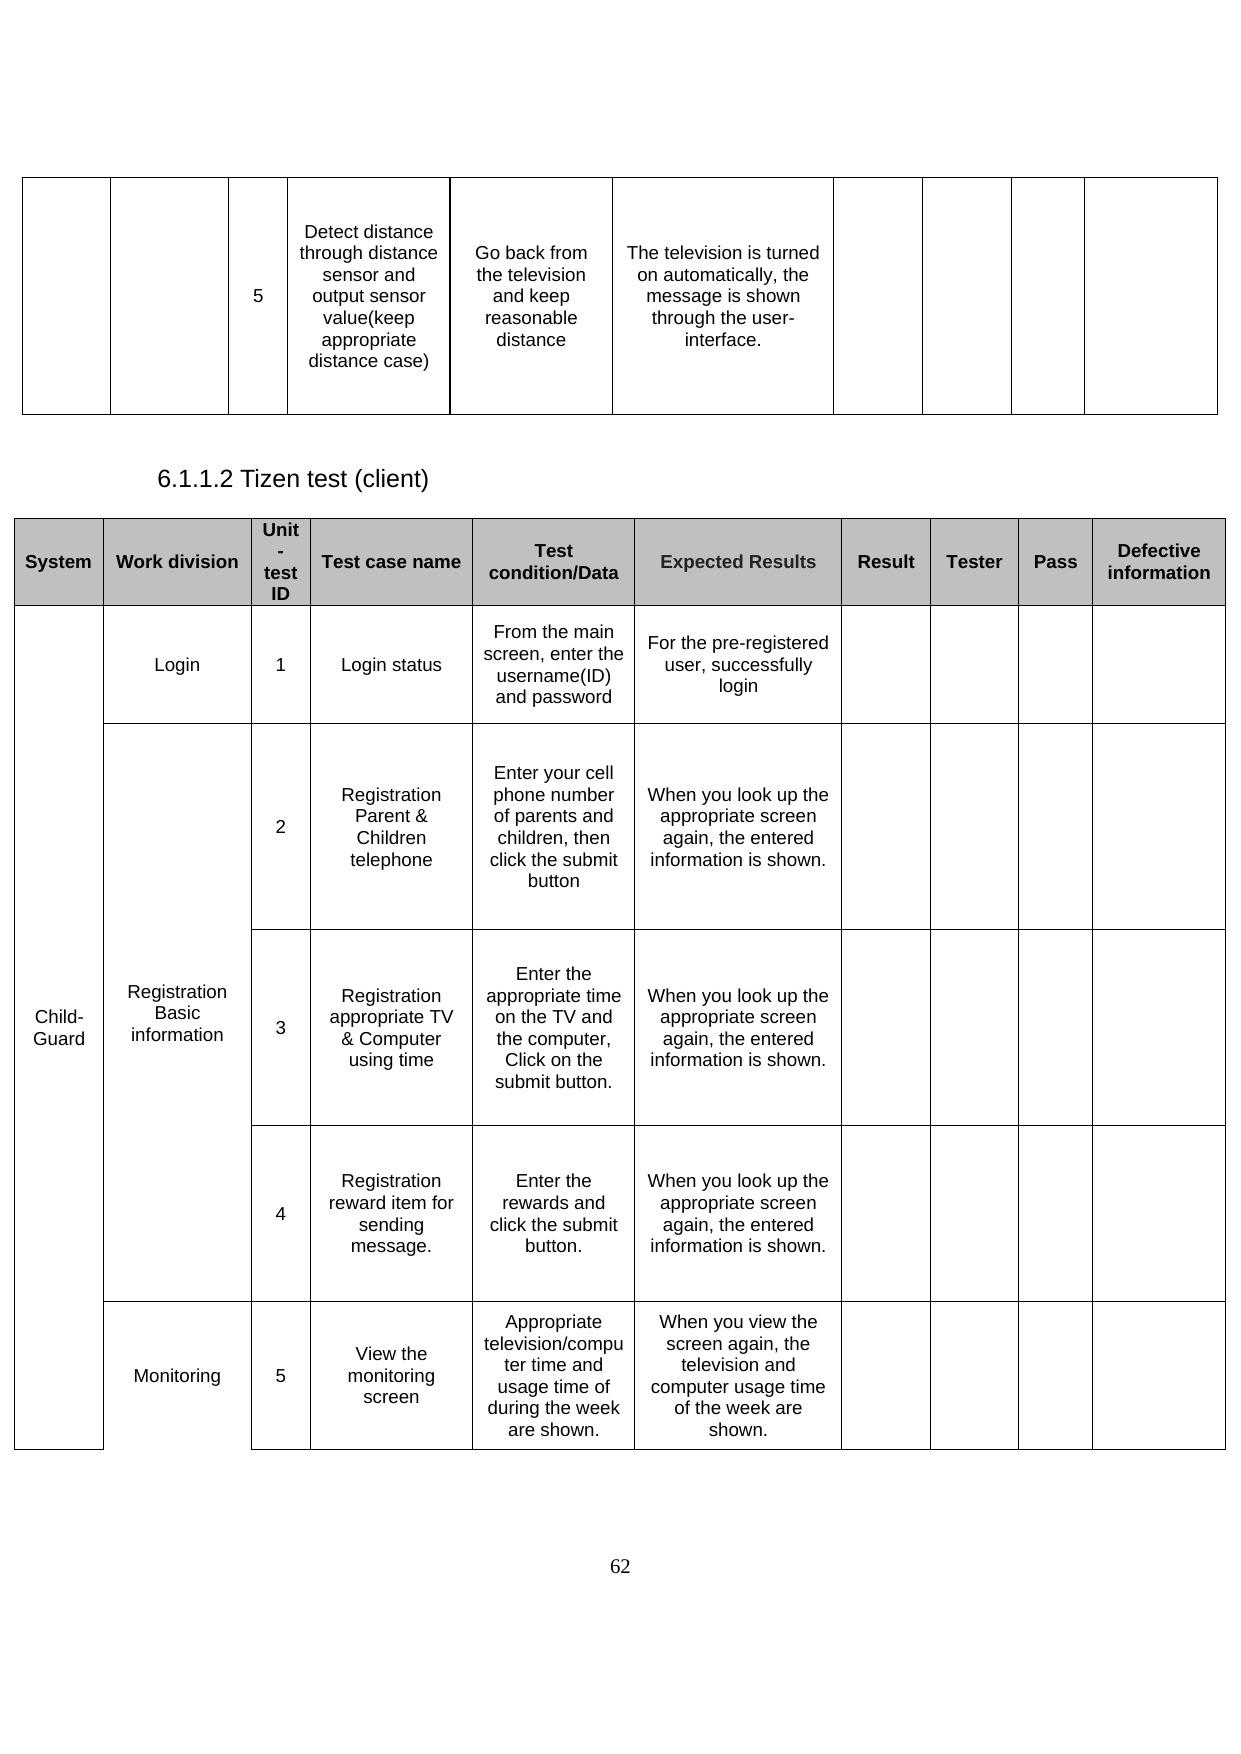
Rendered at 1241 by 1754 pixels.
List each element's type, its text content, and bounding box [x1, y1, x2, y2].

table_cell Registration Parent & Children telephone [311, 724, 472, 929]
table_cell [931, 724, 1018, 929]
table_cell 2 [252, 724, 310, 929]
table_cell [1085, 178, 1217, 414]
table_cell When you look up the appropriate screen again, the entered information is shown. [635, 930, 841, 1125]
table_cell From the main screen, enter the username(ID) and password [473, 606, 634, 723]
table_header Tester [931, 519, 1018, 605]
table_cell [931, 606, 1018, 723]
table_cell 1 [252, 606, 310, 723]
table_cell Registration Basic information [104, 724, 251, 1301]
table_cell [1019, 606, 1092, 723]
table_cell When you view the screen again, the television and computer usage time of the week are shown. [635, 1302, 841, 1449]
table_cell [842, 1126, 930, 1301]
table_cell [1093, 1302, 1225, 1449]
table_cell [931, 930, 1018, 1125]
table_cell 4 [252, 1126, 310, 1301]
table_cell [1019, 1302, 1092, 1449]
table_cell Detect distance through distance sensor and output sensor value(keep appropriate distance case) [288, 178, 449, 414]
table_cell 3 [252, 930, 310, 1125]
table_cell Go back from the television and keep reasonable distance [451, 178, 612, 414]
table_cell Registration appropriate TV & Computer using time [311, 930, 472, 1125]
table_cell 5 [229, 178, 287, 414]
table_cell [1093, 1126, 1225, 1301]
table_cell The television is turned on automatically, the message is shown through the user-interface. [613, 178, 833, 414]
table_cell [834, 178, 922, 414]
table_cell [923, 178, 1011, 414]
table_cell When you look up the appropriate screen again, the entered information is shown. [635, 724, 841, 929]
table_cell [111, 178, 228, 414]
table_cell View the monitoring screen [311, 1302, 472, 1449]
table_cell [1012, 178, 1084, 414]
table_header Expected Results [635, 519, 841, 605]
table_cell [1093, 724, 1225, 929]
table_cell [1093, 606, 1225, 723]
table_cell Enter your cell phone number of parents and children, then click the submit button [473, 724, 634, 929]
table_cell [931, 1126, 1018, 1301]
table_cell Appropriate television/computer time and usage time of during the week are shown. [473, 1302, 634, 1449]
table_cell Enter the appropriate time on the TV and the computer, Click on the submit button. [473, 930, 634, 1125]
table_cell For the pre-registered user, successfully login [635, 606, 841, 723]
subtitle 6.1.1.2 Tizen test (client) [150, 463, 1090, 492]
table_cell [842, 724, 930, 929]
table_cell When you look up the appropriate screen again, the entered information is shown. [635, 1126, 841, 1301]
table_cell Monitoring [104, 1302, 251, 1449]
table_cell [842, 606, 930, 723]
table_header Pass [1019, 519, 1092, 605]
table_cell [842, 930, 930, 1125]
table_header Result [842, 519, 930, 605]
table_cell [1019, 724, 1092, 929]
table_cell [1019, 930, 1092, 1125]
table_header System [15, 519, 103, 605]
table_header Test case name [311, 519, 472, 605]
table_header Test condition/Data [473, 519, 634, 605]
table_cell [842, 1302, 930, 1449]
table_cell Registration reward item for sending message. [311, 1126, 472, 1301]
table_header Work division [104, 519, 251, 605]
table_cell Login status [311, 606, 472, 723]
table_cell [1019, 1126, 1092, 1301]
table_cell Enter the rewards and click the submit button. [473, 1126, 634, 1301]
table_cell [1093, 930, 1225, 1125]
table_header Unit-test ID [252, 519, 310, 605]
table_cell Child-Guard [15, 606, 103, 1449]
table_cell 5 [252, 1302, 310, 1449]
table_header Defective information [1093, 519, 1225, 605]
table_cell [931, 1302, 1018, 1449]
table_cell Login [104, 606, 251, 723]
